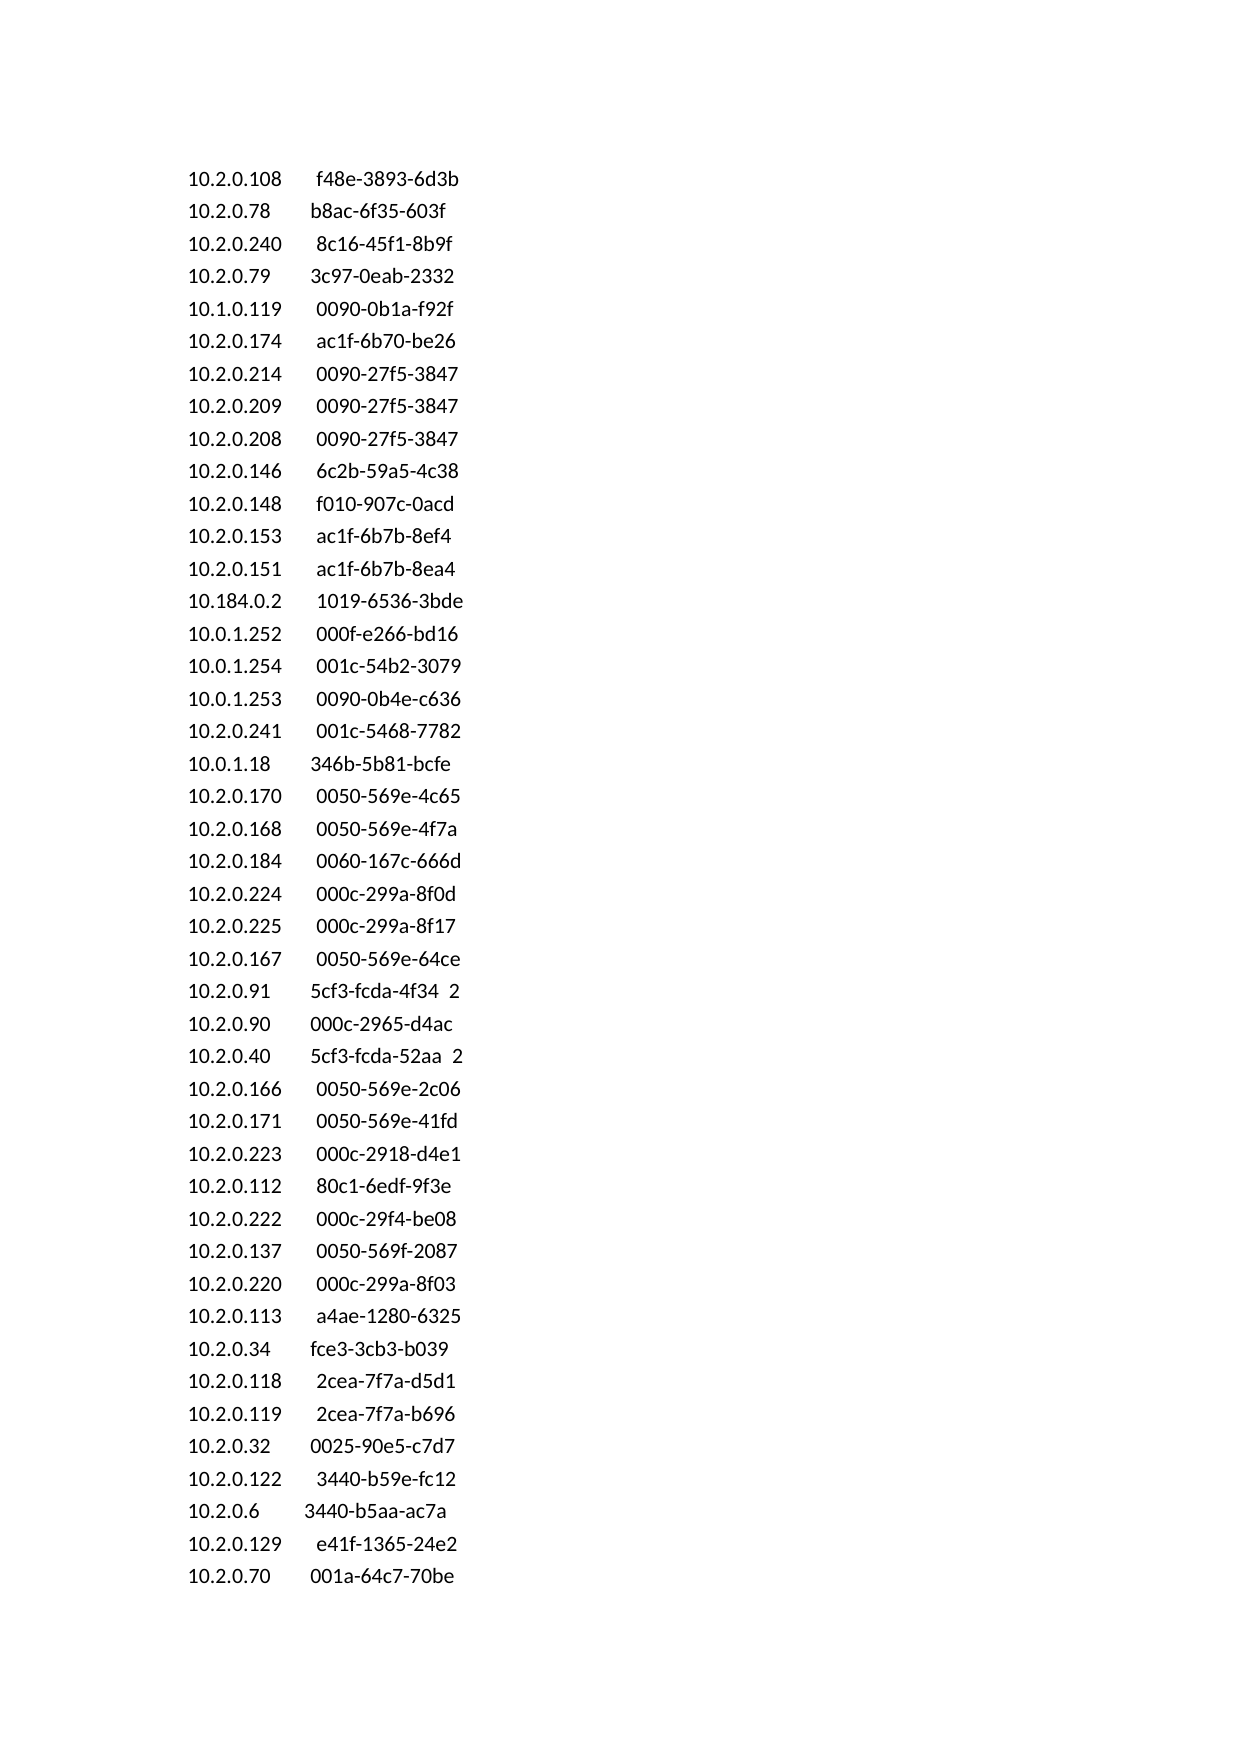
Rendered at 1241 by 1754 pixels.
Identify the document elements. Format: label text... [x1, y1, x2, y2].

text 10.0.1.253 0090-0b4e-c636 [187, 682, 1053, 714]
text 10.2.0.170 0050-569e-4c65 [187, 779, 1053, 812]
text 10.2.0.241 001c-5468-7782 [187, 714, 1053, 747]
text 10.0.1.254 001c-54b2-3079 [187, 649, 1053, 682]
text 10.2.0.118 2cea-7f7a-d5d1 [187, 1364, 1053, 1397]
text 10.2.0.166 0050-569e-2c06 [187, 1072, 1053, 1104]
text 10.2.0.32 0025-90e5-c7d7 [187, 1429, 1053, 1462]
text 10.2.0.214 0090-27f5-3847 [187, 357, 1053, 389]
text 10.2.0.225 000c-299a-8f17 [187, 909, 1053, 942]
text 10.2.0.224 000c-299a-8f0d [187, 877, 1053, 909]
text 10.2.0.90 000c-2965-d4ac [187, 1007, 1053, 1039]
text 10.2.0.208 0090-27f5-3847 [187, 422, 1053, 454]
text 10.2.0.108 f48e-3893-6d3b [187, 162, 1053, 194]
text 10.0.1.252 000f-e266-bd16 [187, 617, 1053, 649]
text 10.2.0.113 a4ae-1280-6325 [187, 1299, 1053, 1332]
text 10.184.0.2 1019-6536-3bde [187, 584, 1053, 617]
text 10.2.0.223 000c-2918-d4e1 [187, 1137, 1053, 1169]
text 10.2.0.40 5cf3-fcda-52aa 2 [187, 1039, 1053, 1072]
text 10.2.0.222 000c-29f4-be08 [187, 1202, 1053, 1234]
text 10.2.0.148 f010-907c-0acd [187, 487, 1053, 519]
text 10.0.1.18 346b-5b81-bcfe [187, 747, 1053, 779]
text 10.2.0.91 5cf3-fcda-4f34 2 [187, 974, 1053, 1007]
text 10.2.0.34 fce3-3cb3-b039 [187, 1332, 1053, 1364]
text 10.2.0.70 001a-64c7-70be [187, 1559, 1053, 1592]
text 10.2.0.112 80c1-6edf-9f3e [187, 1169, 1053, 1202]
text 10.2.0.209 0090-27f5-3847 [187, 389, 1053, 422]
text 10.2.0.137 0050-569f-2087 [187, 1234, 1053, 1267]
text 10.1.0.119 0090-0b1a-f92f [187, 292, 1053, 324]
text 10.2.0.171 0050-569e-41fd [187, 1104, 1053, 1137]
text 10.2.0.78 b8ac-6f35-603f [187, 194, 1053, 227]
text 10.2.0.184 0060-167c-666d [187, 844, 1053, 877]
text 10.2.0.167 0050-569e-64ce [187, 942, 1053, 974]
text 10.2.0.168 0050-569e-4f7a [187, 812, 1053, 844]
text 10.2.0.153 ac1f-6b7b-8ef4 [187, 519, 1053, 552]
text 10.2.0.6 3440-b5aa-ac7a [187, 1494, 1053, 1527]
text 10.2.0.151 ac1f-6b7b-8ea4 [187, 552, 1053, 584]
text 10.2.0.122 3440-b59e-fc12 [187, 1462, 1053, 1494]
text 10.2.0.174 ac1f-6b70-be26 [187, 324, 1053, 357]
text 10.2.0.129 e41f-1365-24e2 [187, 1527, 1053, 1559]
text 10.2.0.220 000c-299a-8f03 [187, 1267, 1053, 1299]
text 10.2.0.146 6c2b-59a5-4c38 [187, 454, 1053, 487]
text 10.2.0.119 2cea-7f7a-b696 [187, 1397, 1053, 1429]
text 10.2.0.79 3c97-0eab-2332 [187, 259, 1053, 292]
text 10.2.0.240 8c16-45f1-8b9f [187, 227, 1053, 259]
